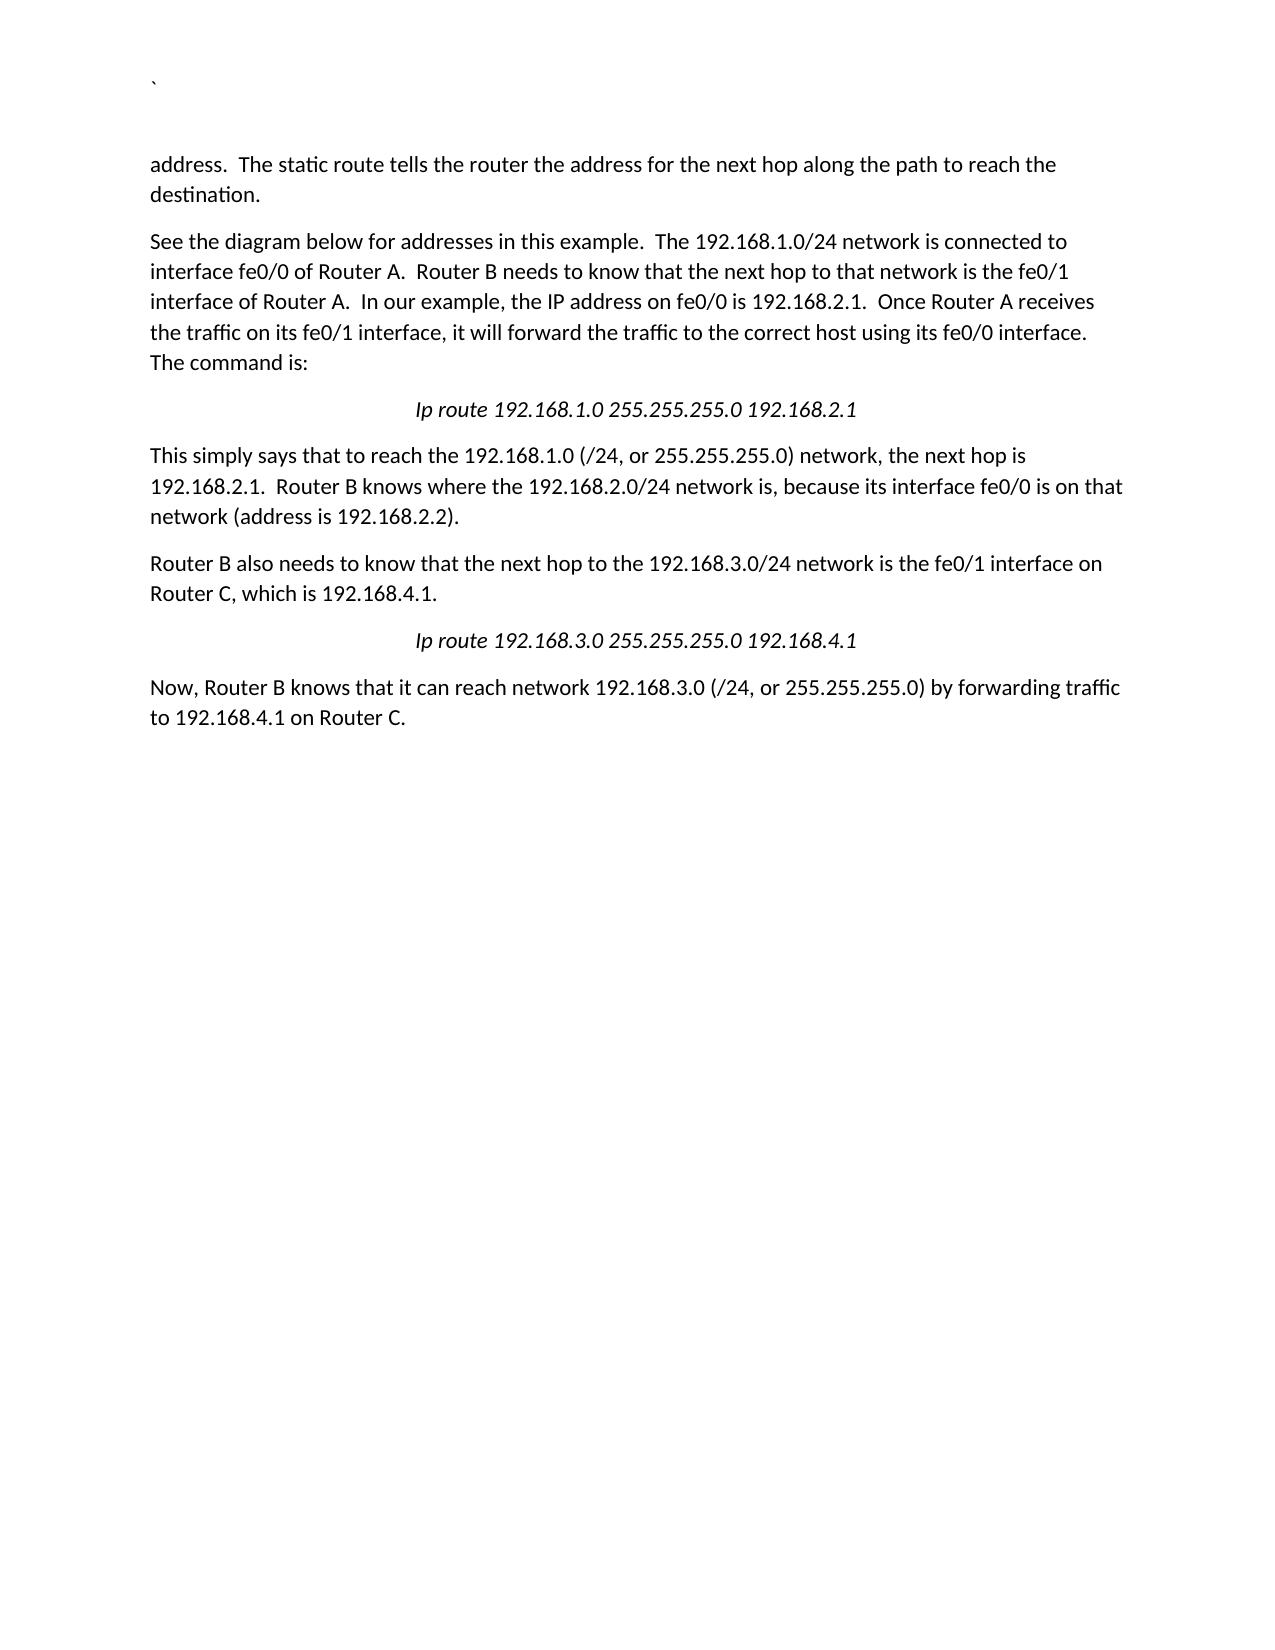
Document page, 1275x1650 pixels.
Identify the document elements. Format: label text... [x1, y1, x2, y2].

text Ip route 192.168.1.0 255.255.255.0 192.168.2.1 [150, 395, 1125, 423]
text Ip route 192.168.3.0 255.255.255.0 192.168.4.1 [150, 626, 1125, 654]
text Now, Router B knows that it can reach network 192.168.3.0 (/24, or 255.255.255.0) by forwarding traffic to 192.168.4.1 on Router C. [150, 673, 1125, 731]
text See the diagram below for addresses in this example. The 192.168.1.0/24 network is connected to interface fe0/0 of Router A. Router B needs to know that the next hop to that network is the fe0/1 interface of Router A. In our example, the IP address on fe0/0 is 192.168.2.1. Once Router A receives the traffic on its fe0/1 interface, it will forward the traffic to the correct host using its fe0/0 interface. The command is: [150, 227, 1125, 376]
text Router B also needs to know that the next hop to the 192.168.3.0/24 network is the fe0/1 interface on Router C, which is 192.168.4.1. [150, 549, 1125, 607]
text This simply says that to reach the 192.168.1.0 (/24, or 255.255.255.0) network, the next hop is 192.168.2.1. Router B knows where the 192.168.2.0/24 network is, because its interface fe0/0 is on that network (address is 192.168.2.2). [150, 442, 1125, 530]
